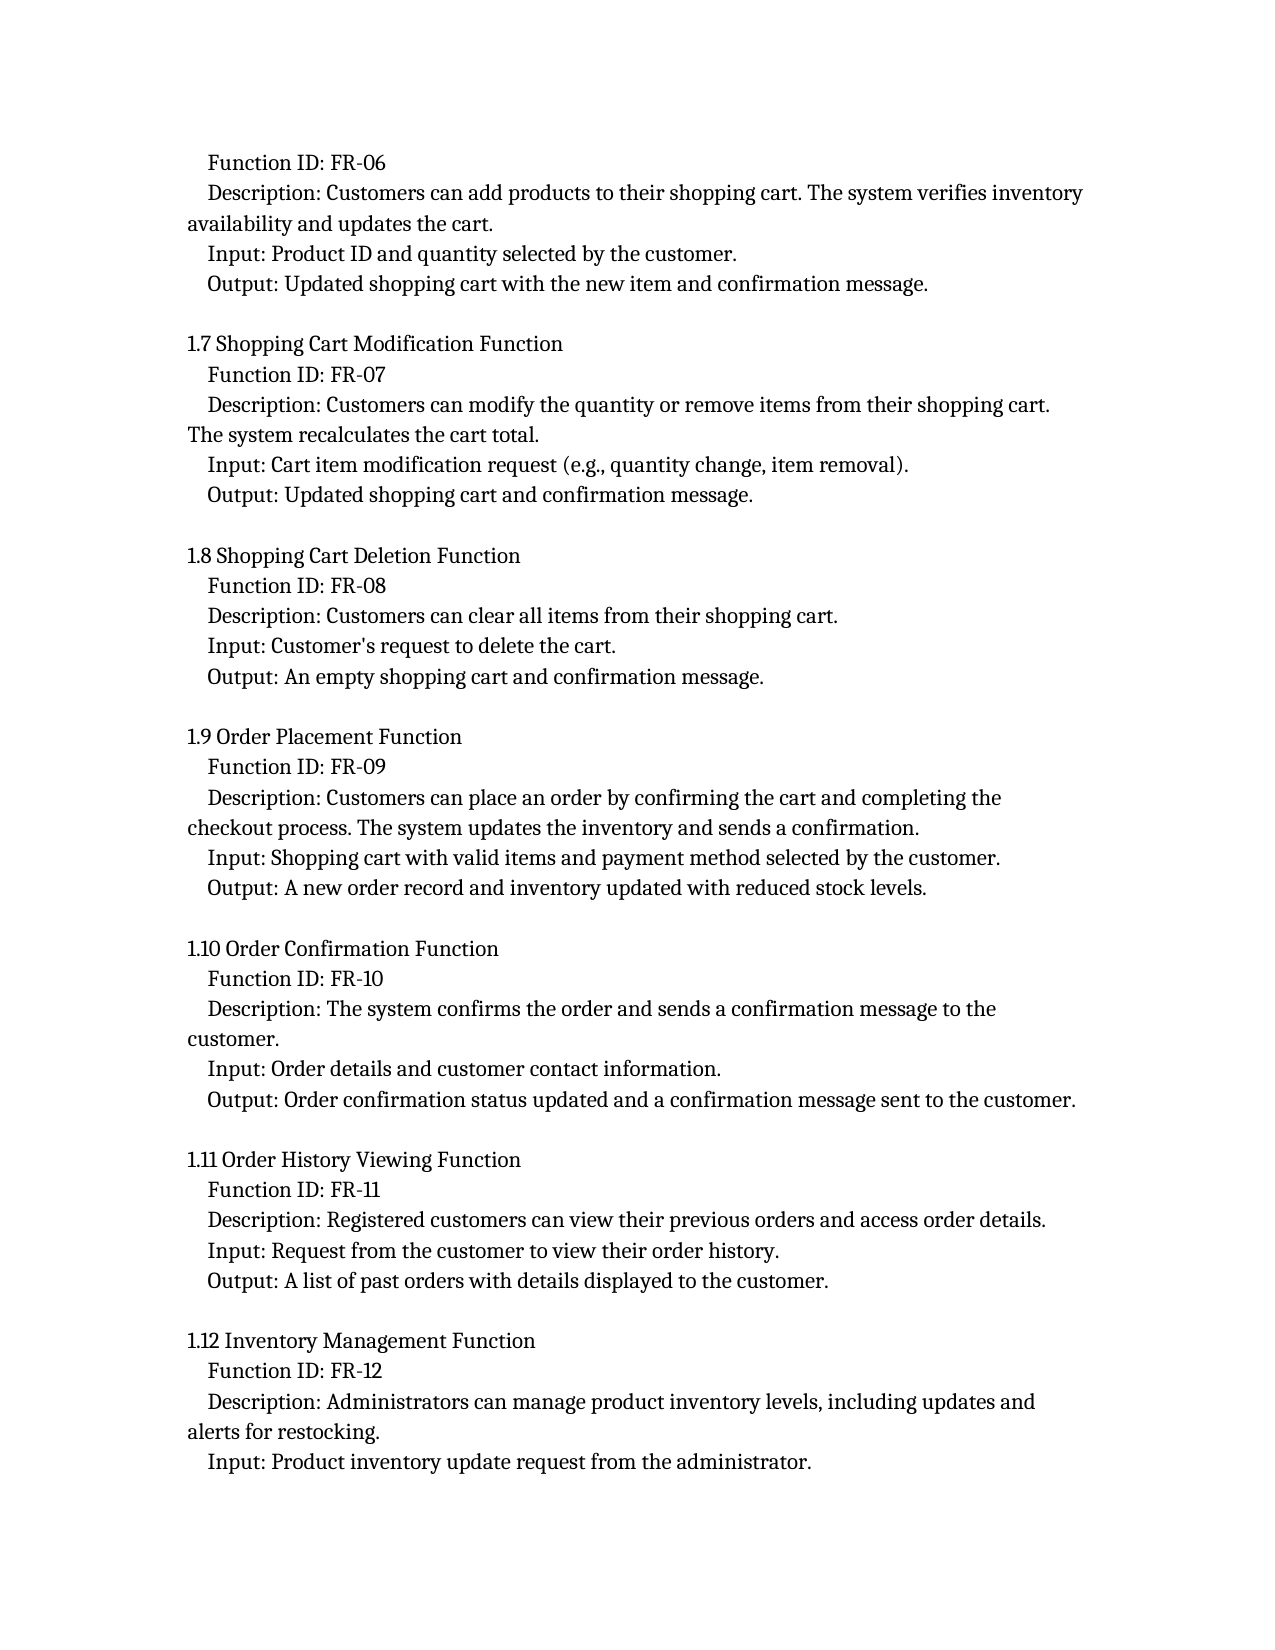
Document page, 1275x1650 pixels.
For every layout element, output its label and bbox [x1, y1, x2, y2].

text [187, 150, 1087, 1475]
